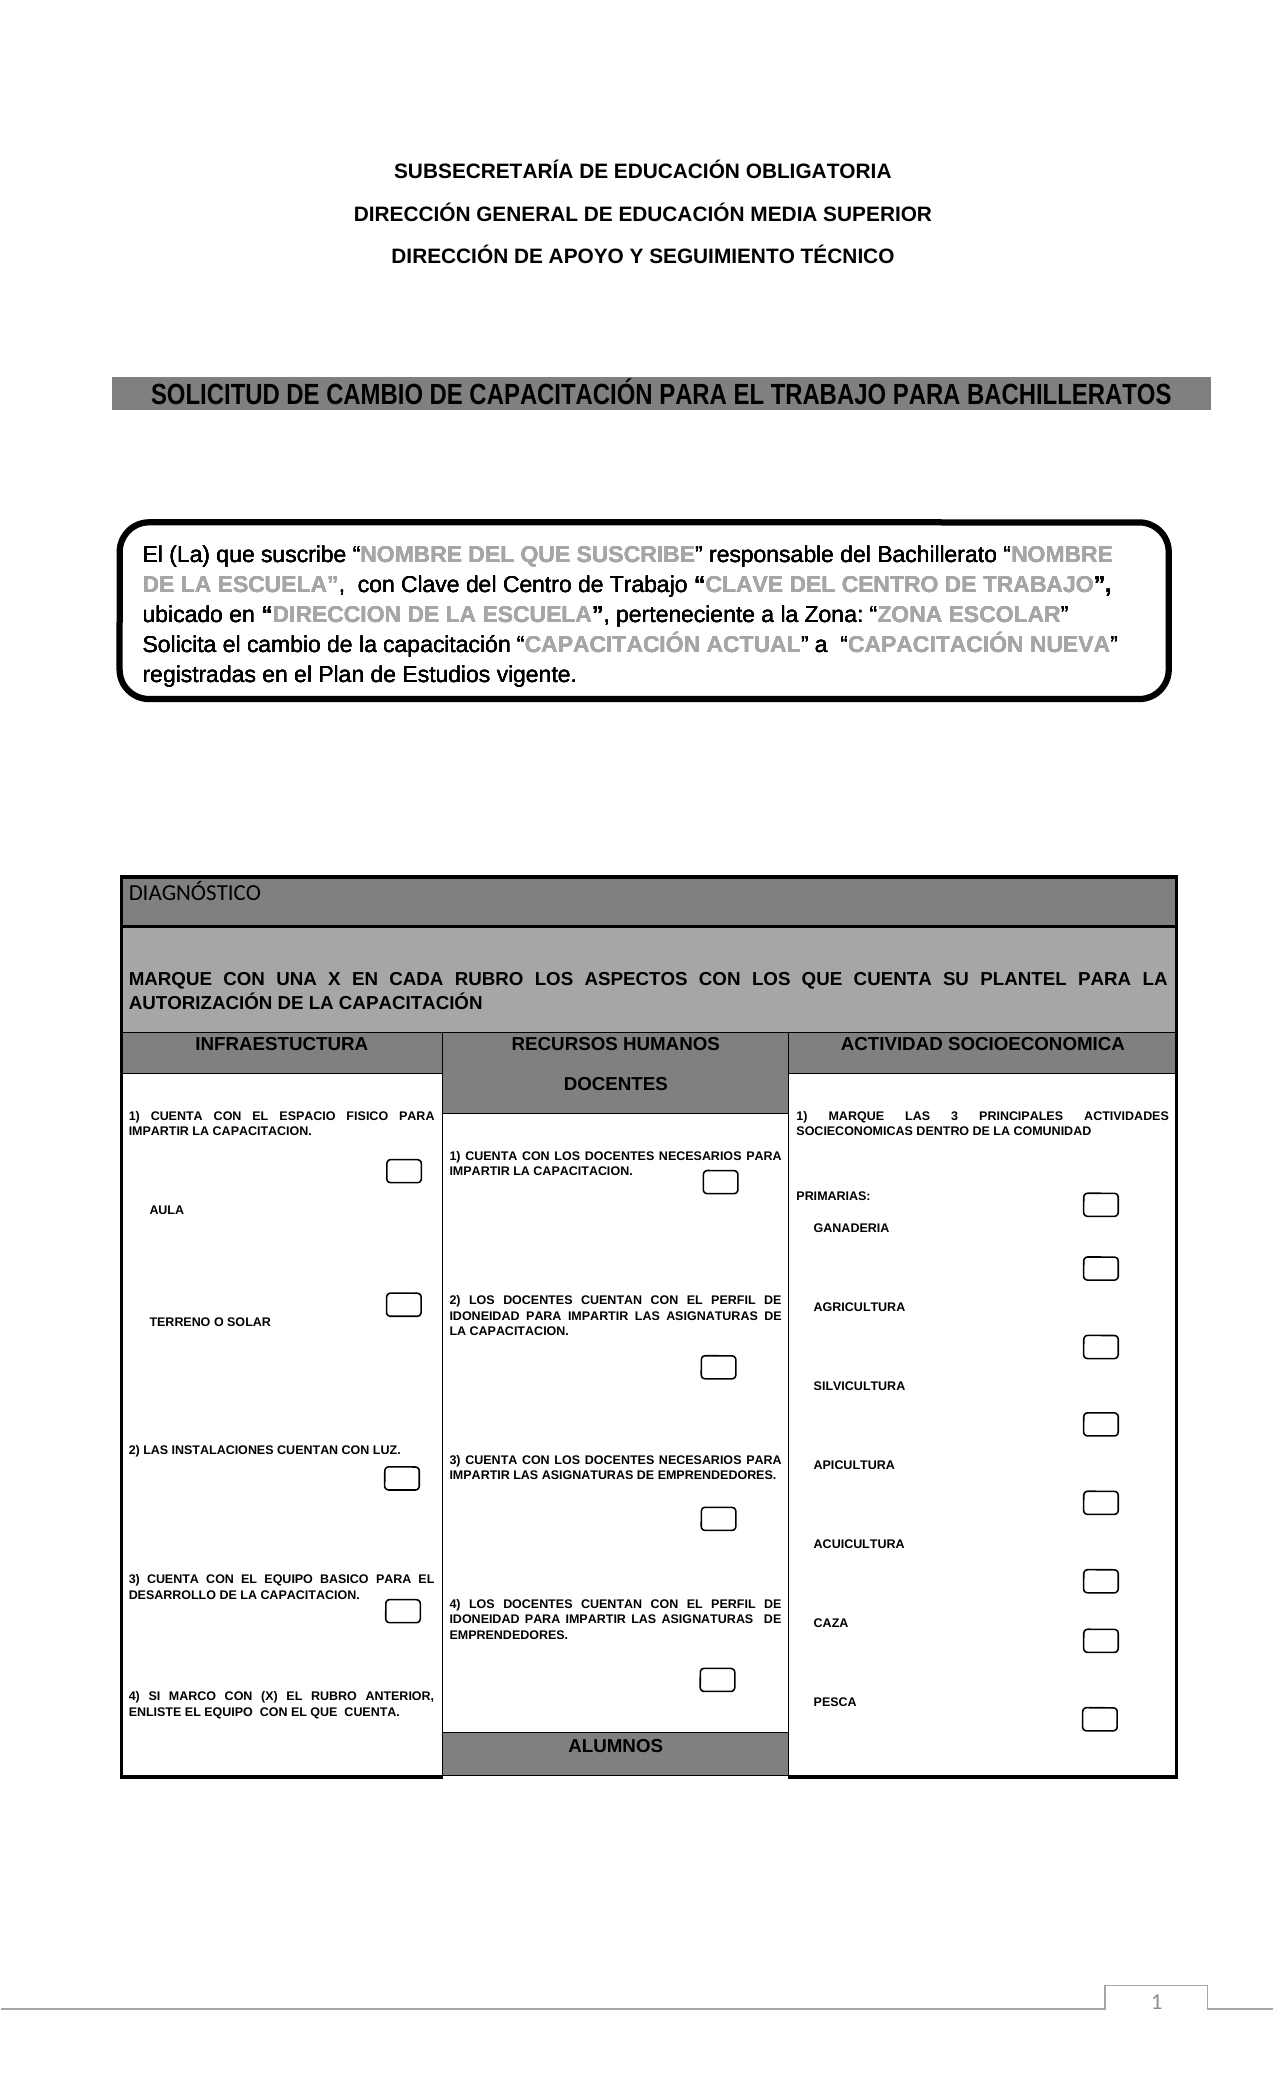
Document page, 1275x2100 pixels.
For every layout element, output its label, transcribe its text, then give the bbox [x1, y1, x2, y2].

table_cell MARQUE CON UNA X EN CADA RUBRO LOS ASPECTOS CON LOS QUE CUENTA SU PLANTEL PARA LA AUTORIZACIÓN DE LA CAPACITACIÓN [123, 928, 1175, 1032]
table_cell INFRAESTUCTURA [123, 1033, 442, 1073]
text SOLICITUD DE CAMBIO DE CAPACITACIÓN PARA EL TRABAJO PARA BACHILLERATOS [112, 377, 1211, 410]
table_cell 1) MARQUE LAS 3 PRINCIPALES ACTIVIDADES SOCIECONOMICAS DENTRO DE LA COMUNIDAD PRIMARIAS: GANADERIA AGRICULTURA SILVICULTURA APICULTURA ACUICULTURA CAZA PESCA MINERIA SECUNDARIAS: INDUSTRIALES TERCIARIAS: COMERCIO COMUNICACIONES SERVICIOS TURISMO [789, 1074, 1175, 1775]
table_cell ACTIVIDAD SOCIOECONOMICA [789, 1033, 1175, 1073]
table_cell 1) CUENTA CON EL ESPACIO FISICO PARA IMPARTIR LA CAPACITACION. AULA TERRENO O SOLAR 2) LAS INSTALACIONES CUENTAN CON LUZ. 3) CUENTA CON EL EQUIPO BASICO PARA EL DESARROLLO DE LA CAPACITACION. 4) SI MARCO CON (X) EL RUBRO ANTERIOR, ENLISTE EL EQUIPO CON EL QUE CUENTA. 1___________________________________ 2___________________________________ 3___________________________________ 4___________________________________ 5___________________________________ 6___________________________________ 7___________________________________ 8___________________________________ 9___________________________________ 10__________________________________ [123, 1074, 442, 1775]
table_cell 1) CUENTA CON LOS DOCENTES NECESARIOS PARA IMPARTIR LA CAPACITACION. 2) LOS DOCENTES CUENTAN CON EL PERFIL DE IDONEIDAD PARA IMPARTIR LAS ASIGNATURAS DE LA CAPACITACION. 3) CUENTA CON LOS DOCENTES NECESARIOS PARA IMPARTIR LAS ASIGNATURAS DE EMPRENDEDORES. 4) LOS DOCENTES CUENTAN CON EL PERFIL DE IDONEIDAD PARA IMPARTIR LAS ASIGNATURAS DE EMPRENDEDORES. [443, 1114, 788, 1732]
table_cell ALUMNOS [443, 1733, 788, 1775]
table_header DIAGNÓSTICO [123, 879, 1175, 925]
table_cell RECURSOS HUMANOS DOCENTES [443, 1033, 788, 1113]
